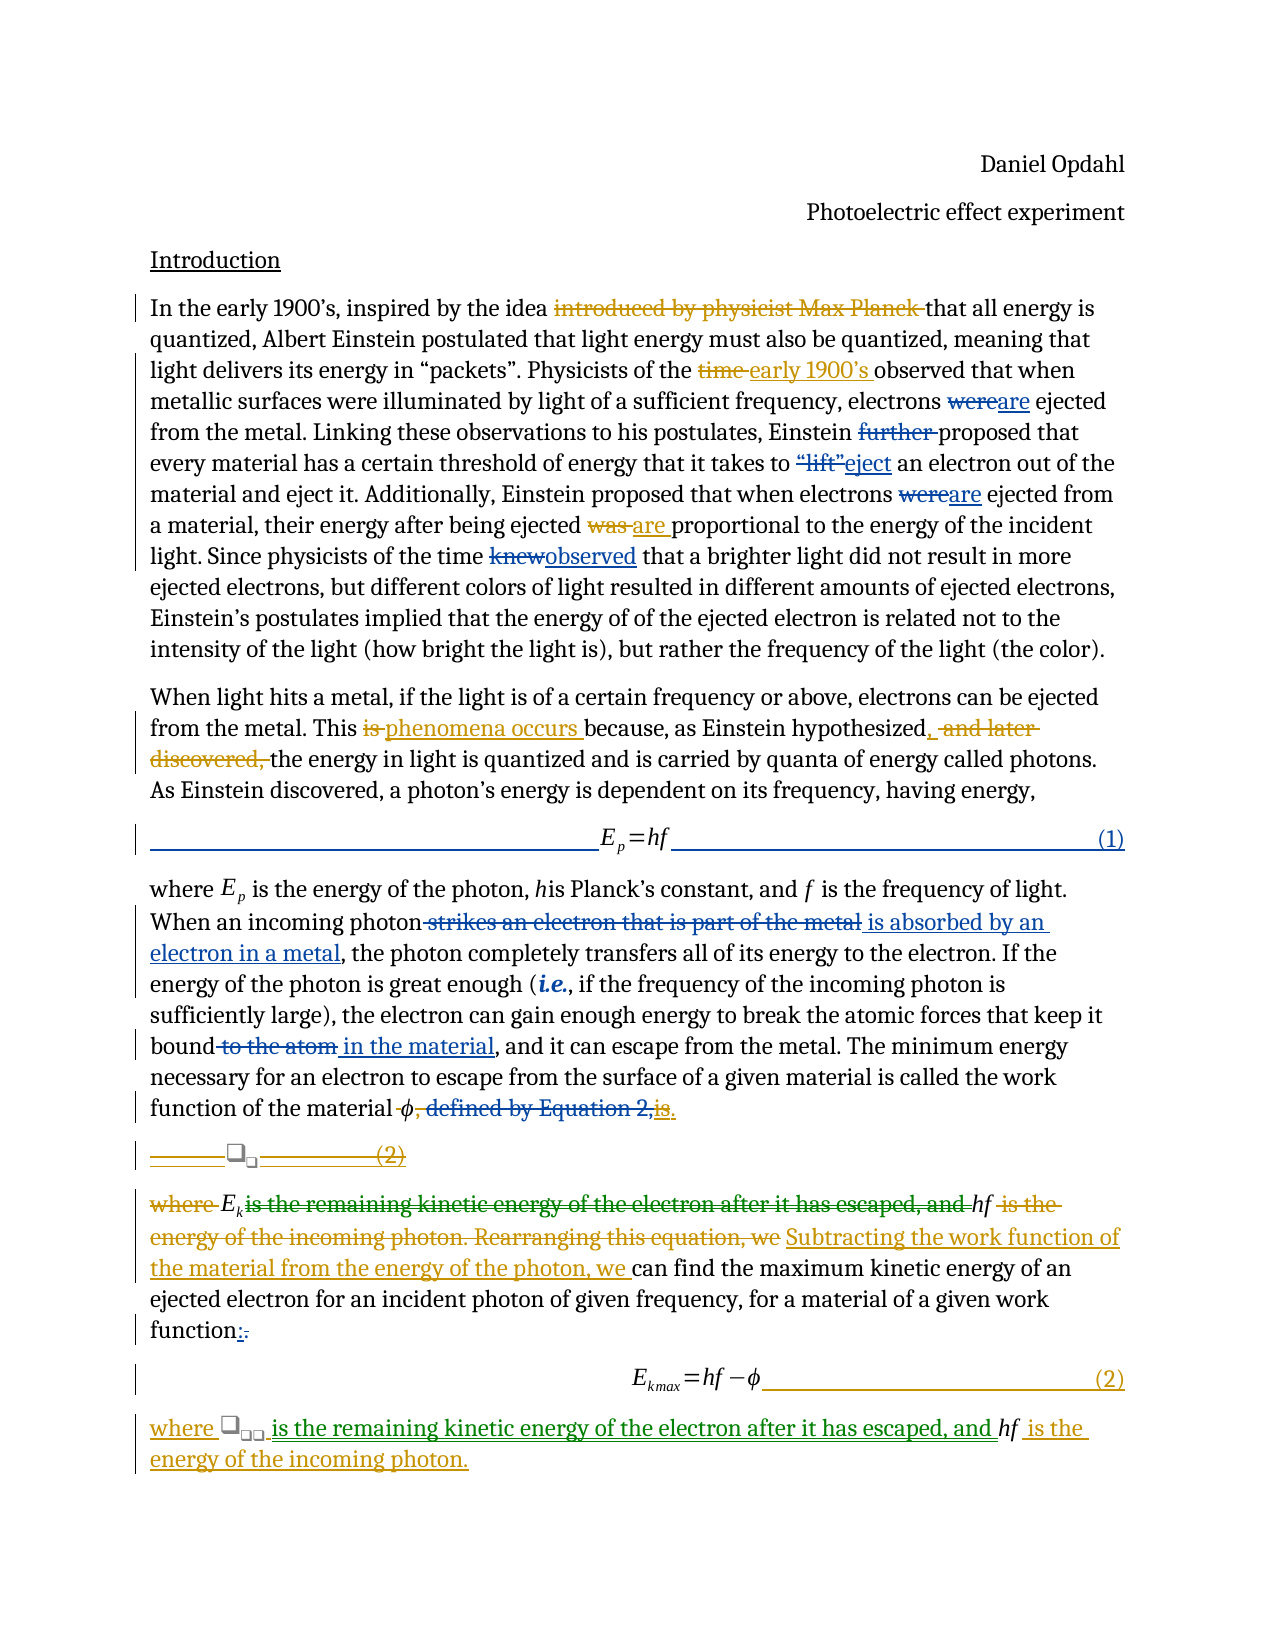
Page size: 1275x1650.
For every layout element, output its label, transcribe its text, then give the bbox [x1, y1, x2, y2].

text where is the energy of the photon, is Planck’s constant, and is the frequency of light. When an incoming photon, the photon completely transfers all of its energy to the electron. If the energy of the photon is great enough (i.e., if the frequency of the incoming photon is sufficiently large), the electron can gain enough energy to break the atomic forces that keep it bound, and it can escape from the metal. The minimum energy necessary for an electron to escape from the surface of a given material is called the work function of the material [150, 874, 1125, 1122]
text Photoelectric effect experiment [150, 198, 1125, 227]
text Daniel Opdahl [150, 150, 1125, 179]
text Introduction [150, 246, 1125, 274]
text When light hits a metal, if the light is of a certain frequency or above, electrons can be ejected from the metal. This because, as Einstein hypothesizedthe energy in light is quantized and is carried by quanta of energy called photons. As Einstein discovered, a photon’s energy is dependent on its frequency, having energy, [150, 683, 1125, 804]
text can find the maximum kinetic energy of an ejected electron for an incident photon of given frequency, for a material of a given work function [150, 1189, 1125, 1345]
text In the early 1900’s, inspired by the idea that all energy is quantized, Albert Einstein postulated that light energy must also be quantized, meaning that light delivers its energy in “packets”. Physicists of the observed that when metallic surfaces were illuminated by light of a sufficient frequency, electrons ejected from the metal. Linking these observations to his postulates, Einstein proposed that every material has a certain threshold of energy that it takes to an electron out of the material and eject it. Additionally, Einstein proposed that when electrons ejected from a material, their energy after being ejected proportional to the energy of the incident light. Since physicists of the time that a brighter light did not result in more ejected electrons, but different colors of light resulted in different amounts of ejected electrons, Einstein’s postulates implied that the energy of of the ejected electron is related not to the intensity of the light (how bright the light is), but rather the frequency of the light (the color). [150, 293, 1125, 664]
